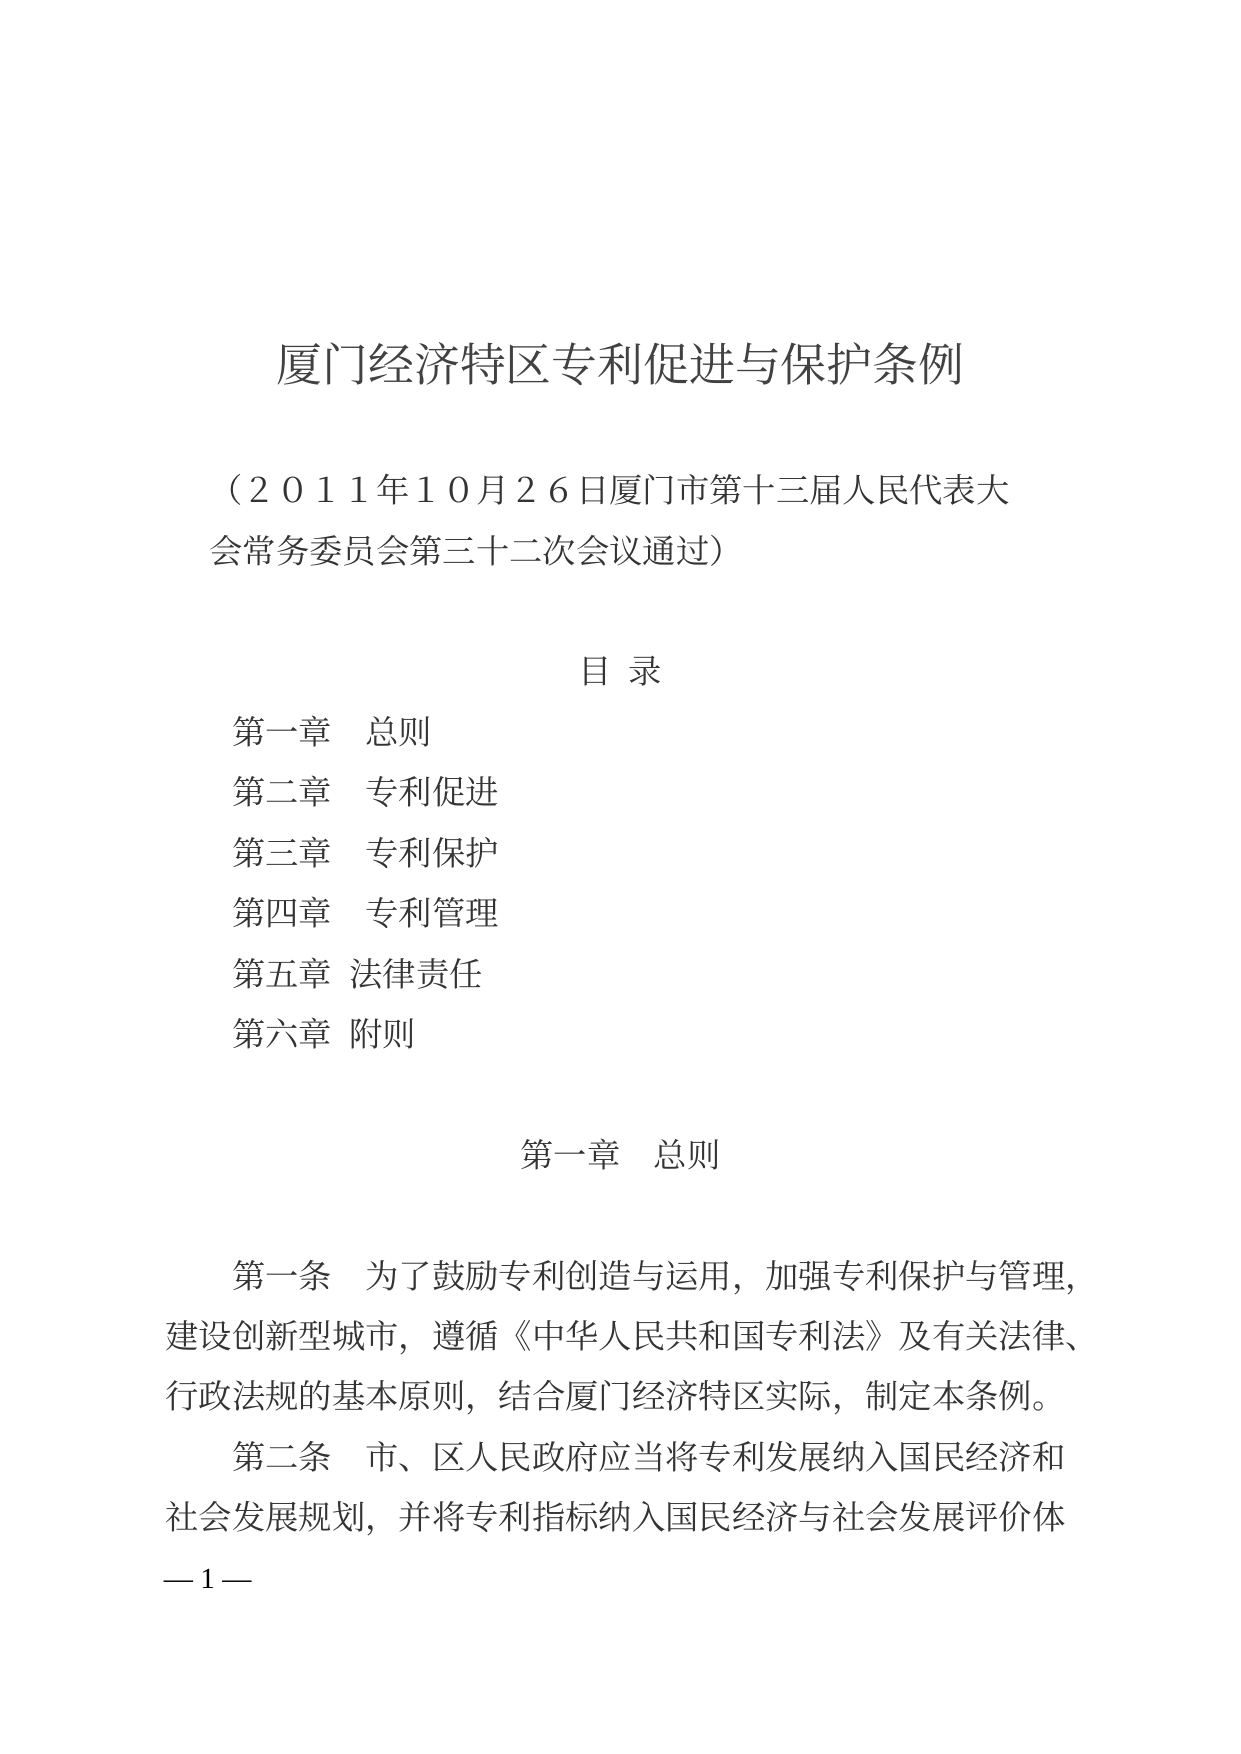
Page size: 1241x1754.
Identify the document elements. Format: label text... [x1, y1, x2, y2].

text （２０１１年１０月２６日厦门市第十三届人民代表大会常务委员会第三十二次会议通过） [209, 454, 1031, 575]
text 第二章 专利促进 [165, 756, 1075, 817]
text 第四章 专利管理 [165, 877, 1075, 938]
text 厦门经济特区专利促进与保护条例 [165, 333, 1075, 394]
text 第一章 总则 [165, 696, 1075, 756]
text 第三章 专利保护 [165, 817, 1075, 877]
text 第六章 附则 [165, 998, 1075, 1058]
text 第一章 总则 [165, 1119, 1075, 1179]
text 第一条 为了鼓励专利创造与运用，加强专利保护与管理，建设创新型城市，遵循《中华人民共和国专利法》及有关法律、行政法规的基本原则，结合厦门经济特区实际，制定本条例。 [165, 1240, 1075, 1421]
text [165, 1421, 1075, 1542]
text 第五章 法律责任 [165, 938, 1075, 998]
text 目 录 [165, 636, 1075, 696]
